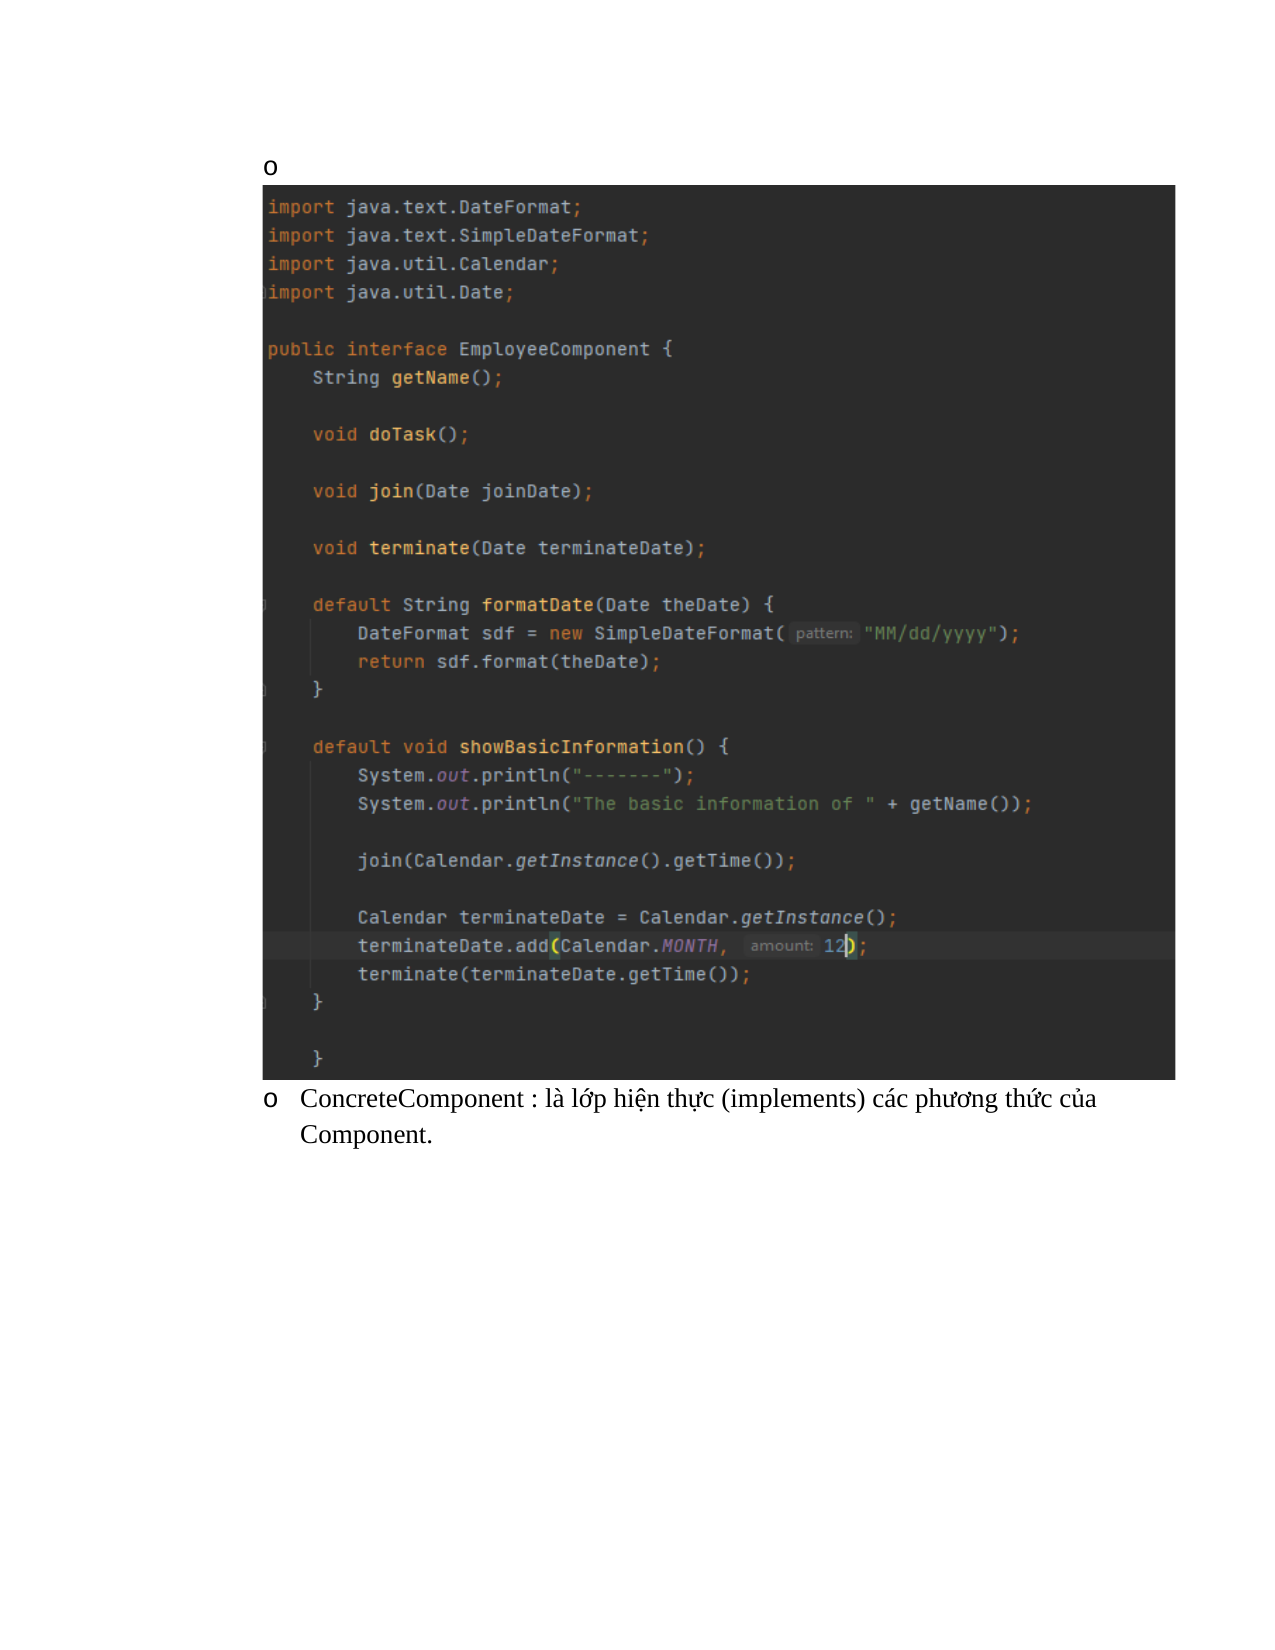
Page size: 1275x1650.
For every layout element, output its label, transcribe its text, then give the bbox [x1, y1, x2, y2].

picture [262, 185, 1176, 1080]
list ConcreteComponent : là lớp hiện thực (implements) các phương thức của Component. [262, 1082, 1125, 1149]
